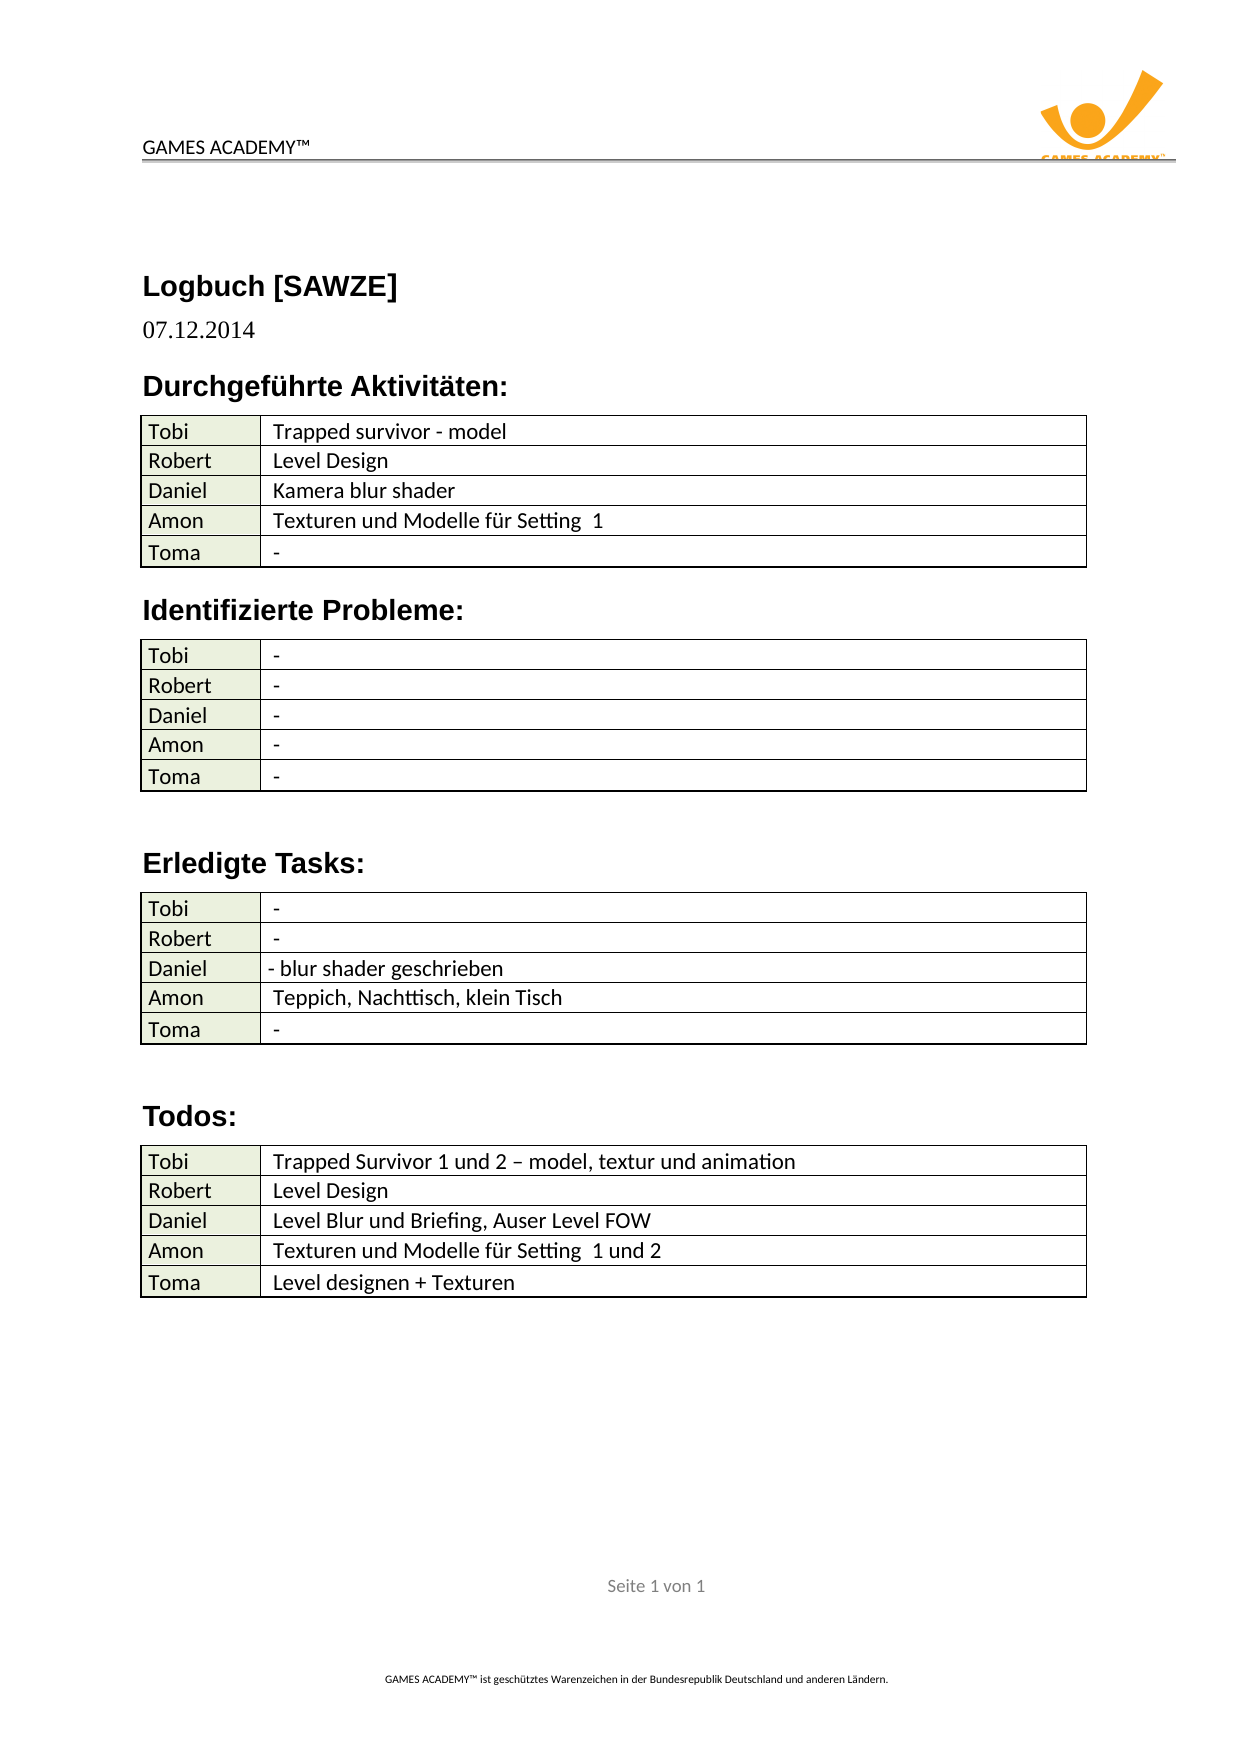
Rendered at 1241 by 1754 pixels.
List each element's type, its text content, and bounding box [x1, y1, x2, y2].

subtitle Erledigte Tasks: [142, 846, 1169, 879]
table_cell Kamera blur shader [261, 476, 1086, 504]
table_cell Amon [142, 983, 260, 1012]
table_cell Level designen + Texturen [261, 1266, 1086, 1296]
table_cell Level Design [261, 446, 1086, 475]
table_cell Robert [142, 923, 260, 952]
table_cell - [261, 730, 1086, 759]
table_header Tobi [142, 1146, 260, 1175]
table_cell Daniel [142, 953, 260, 982]
subtitle Todos: [142, 1099, 1169, 1132]
table_cell Toma [142, 760, 260, 790]
table_cell - [261, 700, 1086, 729]
table_cell Level Blur und Briefing, Auser Level FOW [261, 1206, 1086, 1234]
table_cell Teppich, Nachttisch, klein Tisch [261, 983, 1086, 1012]
subtitle Durchgeführte Aktivitäten: [142, 369, 1169, 402]
table_cell - [261, 923, 1086, 952]
table_header Tobi [142, 893, 260, 922]
table_header - [261, 640, 1086, 669]
table_cell Daniel [142, 700, 260, 729]
table_header Tobi [142, 416, 260, 445]
subtitle Identifizierte Probleme: [142, 593, 1169, 627]
table_header - [261, 893, 1086, 922]
table_cell Daniel [142, 476, 260, 504]
table_cell - [261, 1013, 1086, 1043]
subtitle Logbuch [SAWZE] [142, 267, 1169, 303]
table_cell - [261, 760, 1086, 790]
table_cell Toma [142, 1013, 260, 1043]
table_cell - blur shader geschrieben [261, 953, 1086, 982]
table_cell Robert [142, 670, 260, 699]
table_cell Toma [142, 1266, 260, 1296]
table_cell Robert [142, 446, 260, 475]
table_cell - [261, 670, 1086, 699]
table_cell Texturen und Modelle für Setting 1 und 2 [261, 1236, 1086, 1264]
table_cell Robert [142, 1176, 260, 1205]
picture [142, 70, 1176, 163]
table_cell Texturen und Modelle für Setting 1 [261, 506, 1086, 534]
table_cell - [261, 536, 1086, 566]
table_cell Toma [142, 536, 260, 566]
table_cell Amon [142, 730, 260, 759]
table_cell Daniel [142, 1206, 260, 1234]
table_header Trapped survivor - model [261, 416, 1086, 445]
table_header Trapped Survivor 1 und 2 – model, textur und animation [261, 1146, 1086, 1175]
table_cell Amon [142, 506, 260, 534]
table_header Tobi [142, 640, 260, 669]
text 07.12.2014 [142, 315, 1169, 344]
table_cell Amon [142, 1236, 260, 1264]
table_cell Level Design [261, 1176, 1086, 1205]
